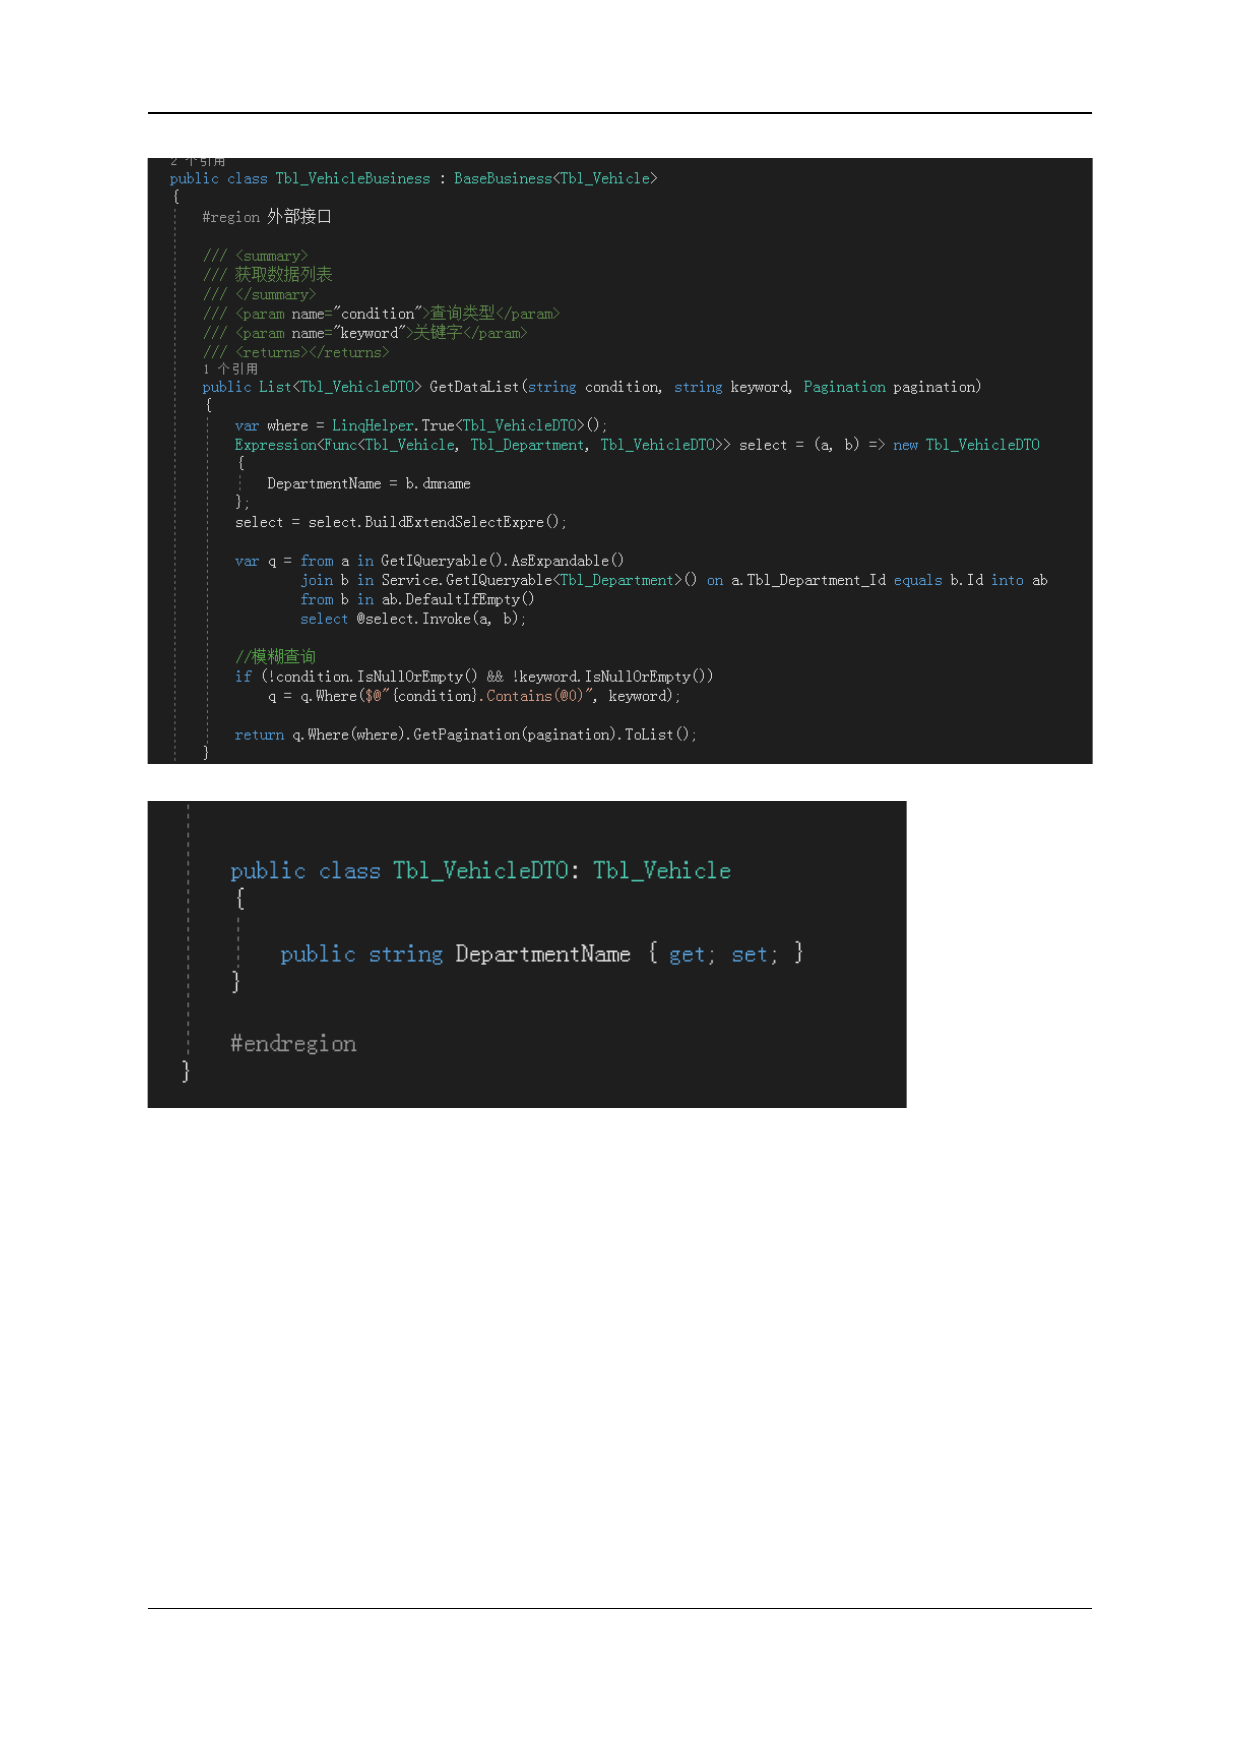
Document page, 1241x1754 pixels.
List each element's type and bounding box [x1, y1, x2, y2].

picture [147, 158, 1093, 764]
picture [147, 801, 907, 1108]
